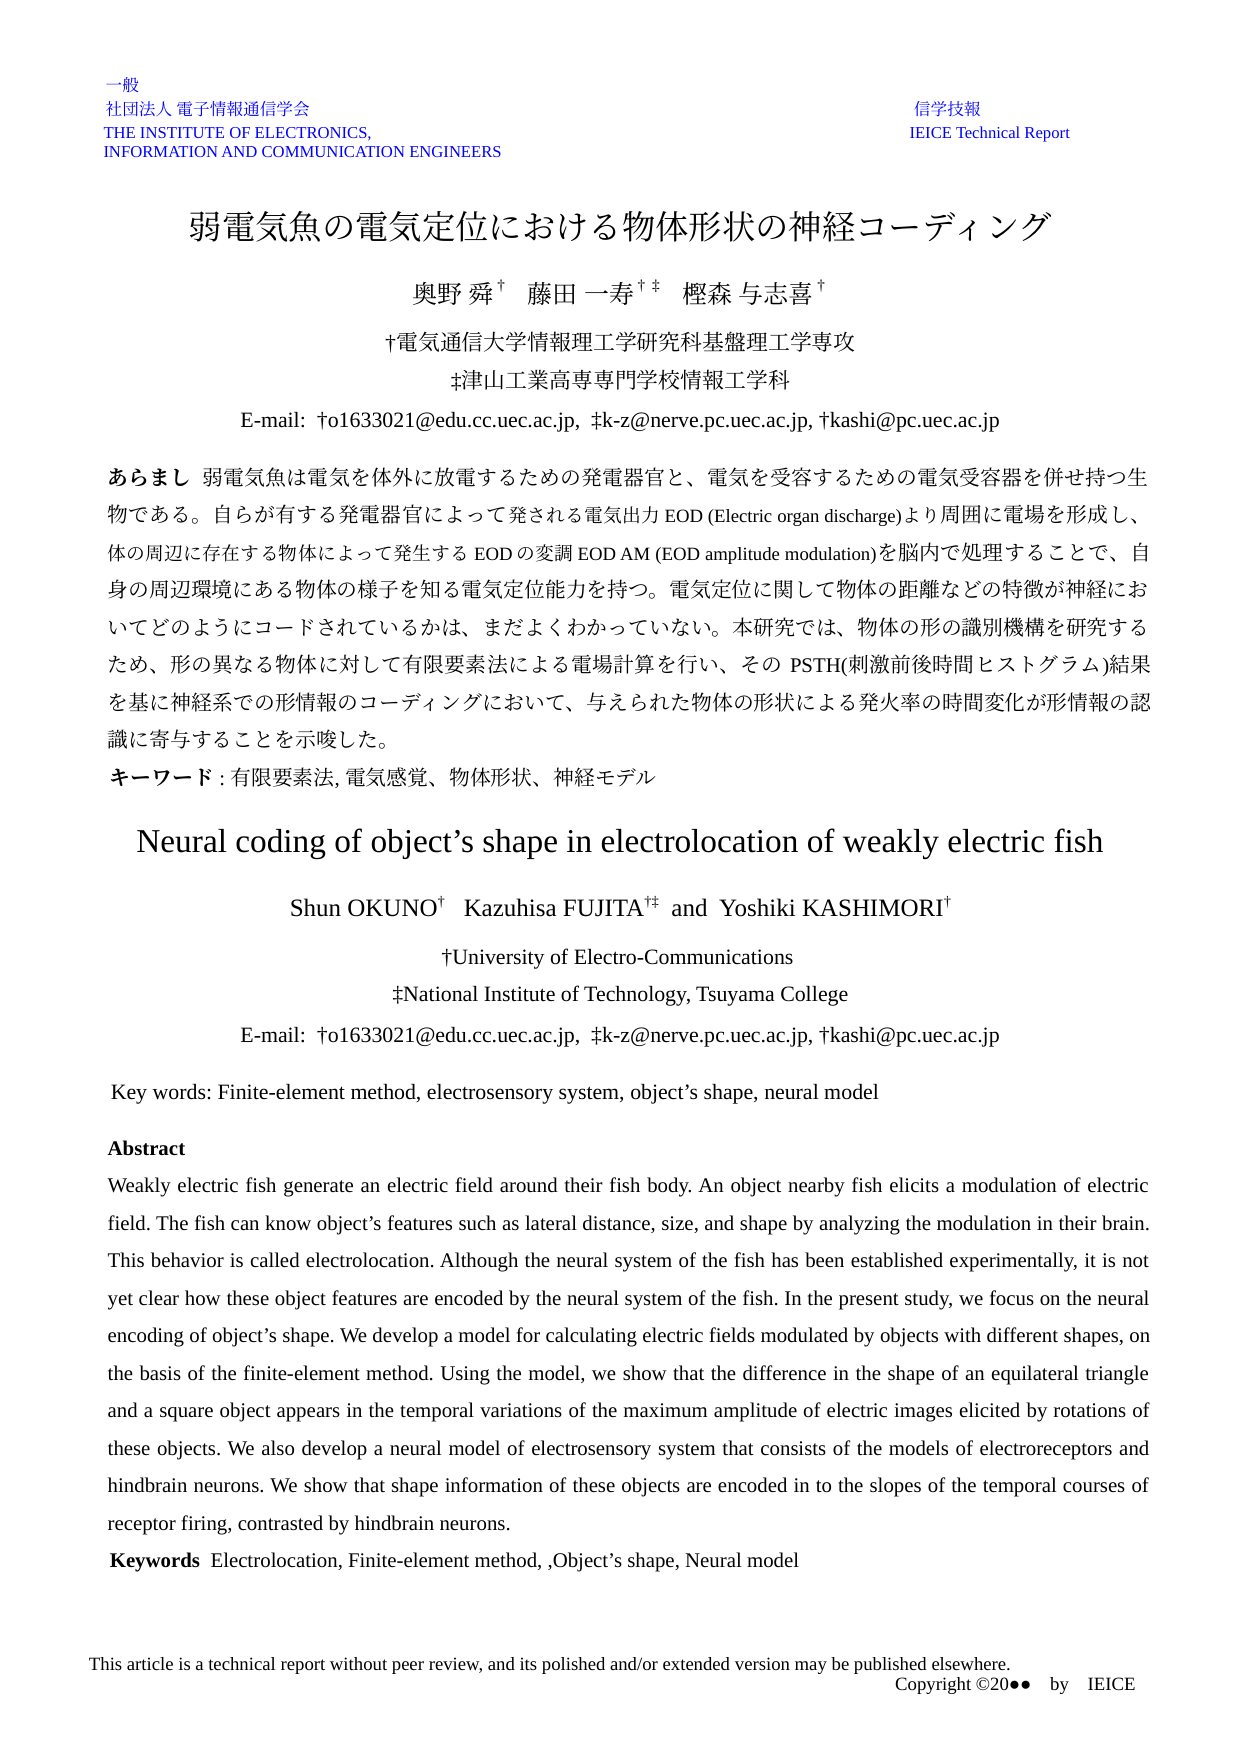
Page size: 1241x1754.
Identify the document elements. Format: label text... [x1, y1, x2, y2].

text †University of Electro-Communications ‡National Institute of Technology, Tsuyama College [89, 937, 1152, 1012]
text †電気通信大学情報理工学研究科基盤理工学専攻 ‡津山工業高専専門学校情報工学科 [89, 322, 1152, 397]
text Shun OKUNO† Kazuhisa FUJITA†‡ and Yoshiki KASHIMORI† [89, 889, 1152, 926]
text 奥野 舜† 藤田 一寿†‡ 樫森 与志喜† [89, 274, 1152, 311]
text Key words: Finite-element method, electrosensory system, object’s shape, neural model [89, 1072, 1152, 1110]
text E-mail: †o1633021@edu.cc.uec.ac.jp, ‡k-z@nerve.pc.uec.ac.jp, †kashi@pc.uec.ac.jp [89, 1016, 1152, 1054]
text Neural coding of object’s shape in electrolocation of weakly electric fish [89, 802, 1152, 877]
text キーワード : 有限要素法, 電気感覚、物体形状、神経モデル [89, 757, 1152, 795]
text E-mail: †o1633021@edu.cc.uec.ac.jp, ‡k-z@nerve.pc.uec.ac.jp, †kashi@pc.uec.ac.jp [89, 401, 1152, 439]
text Abstract [107, 1129, 1152, 1166]
text 弱電気魚の電気定位における物体形状の神経コーディング [89, 187, 1152, 262]
text Keywords Electrolocation, Finite-element method, ,Object’s shape, Neural model [89, 1541, 1152, 1579]
text あらまし 弱電気魚は電気を体外に放電するための発電器官と、電気を受容するための電気受容器を併せ持つ生物である。自らが有する発電器官によって発される電気出力EOD (Electric organ discharge)より周囲に電場を形成し、体の周辺に存在する物体によって発生するEODの変調EOD AM (EOD amplitude modulation)を脳内で処理することで、自身の周辺環境にある物体の様子を知る電気定位能力を持つ。電気定位に関して物体の距離などの特徴が神経においてどのようにコードされているかは、まだよくわかっていない。本研究では、物体の形の識別機構を研究するため、形の異なる物体に対して有限要素法による電場計算を行い、そのPSTH(刺激前後時間ヒストグラム)結果を基に神経系での形情報のコーディングにおいて、与えられた物体の形状による発火率の時間変化が形情報の認識に寄与することを示唆した。 [107, 457, 1152, 757]
text Weakly electric fish generate an electric field around their fish body. An object nearby fish elicits a modulation of electric field. The fish can know object’s features such as lateral distance, size, and shape by analyzing the modulation in their brain. This behavior is called electrolocation. Although the neural system of the fish has been established experimentally, it is not yet clear how these object features are encoded by the neural system of the fish. In the present study, we focus on the neural encoding of object’s shape. We develop a model for calculating electric fields modulated by objects with different shapes, on the basis of the finite-element method. Using the model, we show that the difference in the shape of an equilateral triangle and a square object appears in the temporal variations of the maximum amplitude of electric images elicited by rotations of these objects. We also develop a neural model of electrosensory system that consists of the models of electroreceptors and hindbrain neurons. We show that shape information of these objects are encoded in to the slopes of the temporal courses of receptor firing, contrasted by hindbrain neurons. [107, 1166, 1152, 1541]
